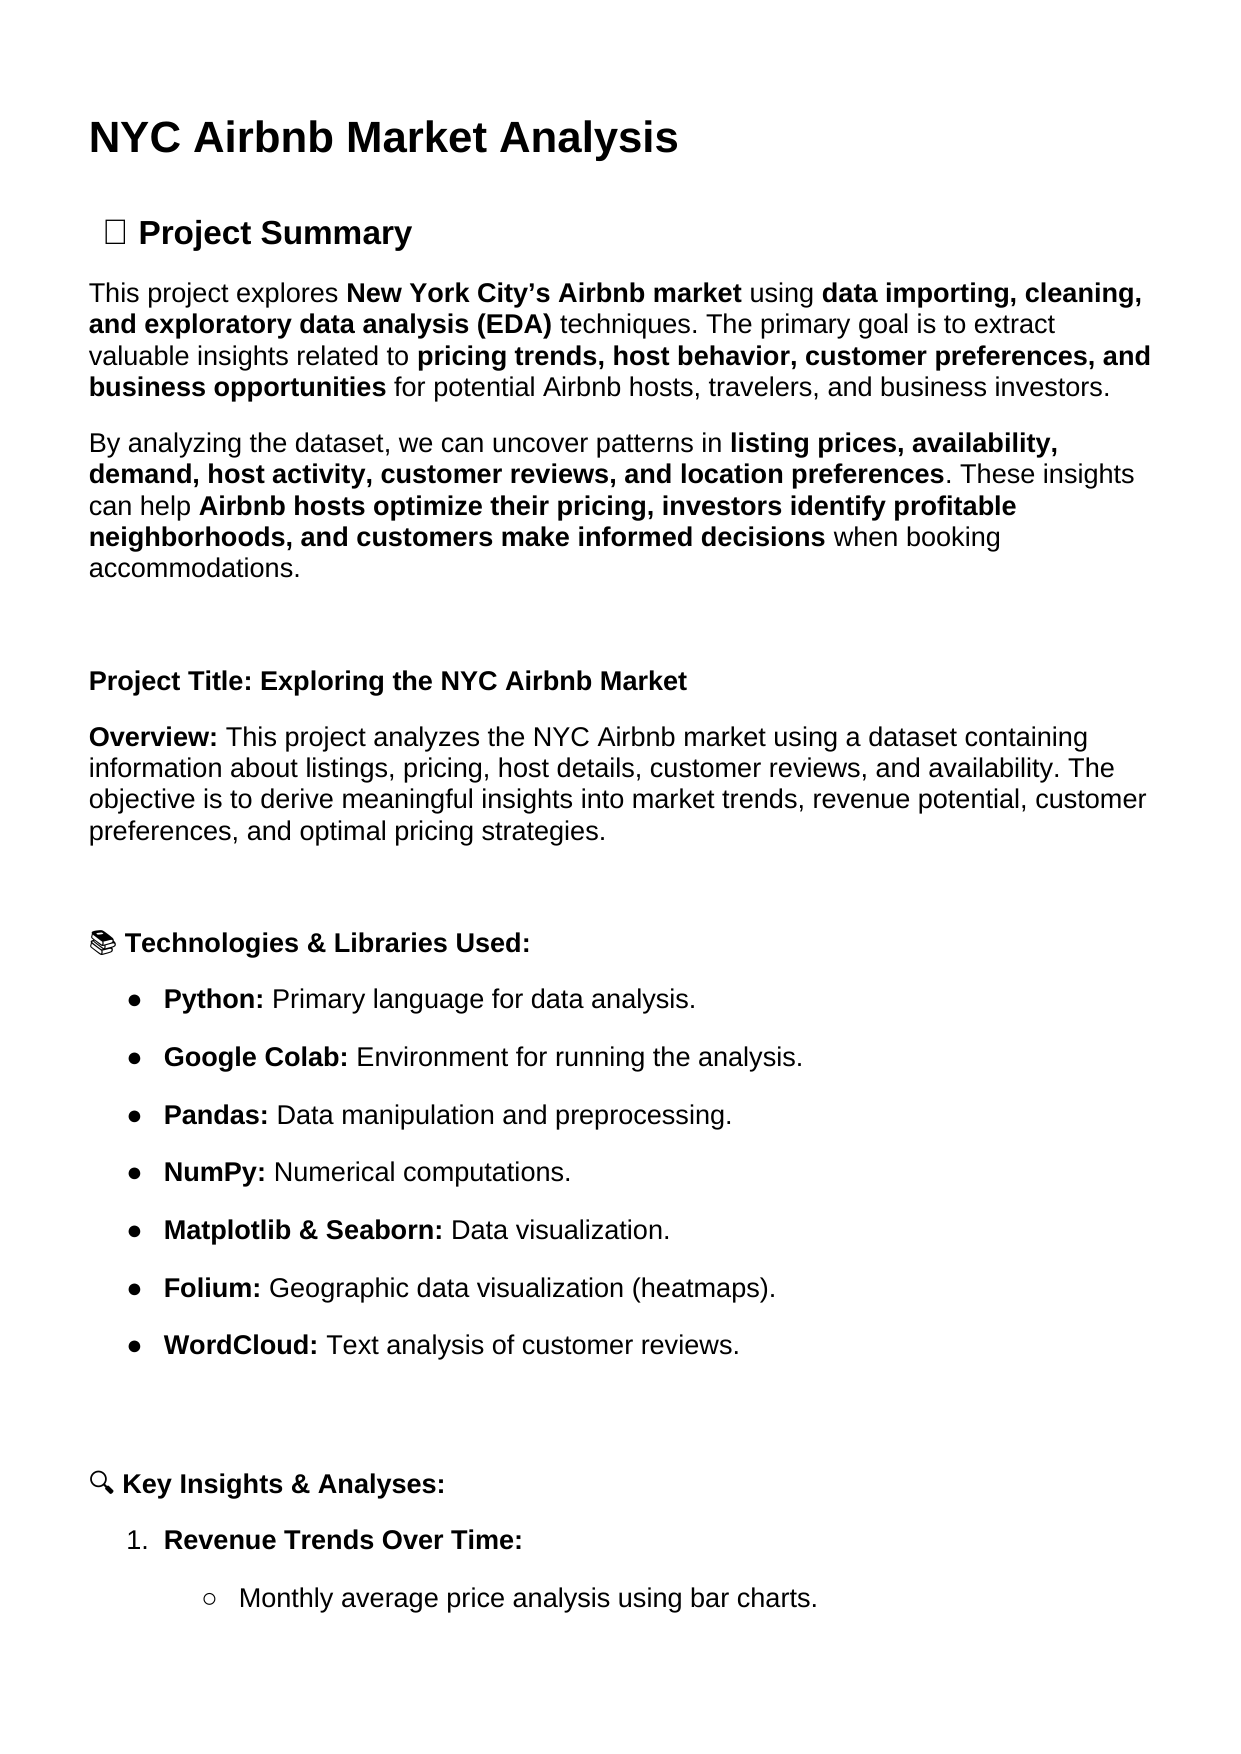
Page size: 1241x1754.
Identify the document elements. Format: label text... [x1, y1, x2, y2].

list Google Colab: Environment for running the analysis. [126, 1041, 1152, 1099]
text 🔍 Key Insights & Analyses: [88, 1468, 1152, 1499]
list NumPy: Numerical computations. [126, 1156, 1152, 1214]
list Revenue Trends Over Time: [126, 1524, 1152, 1582]
list Pandas: Data manipulation and preprocessing. [126, 1099, 1152, 1156]
list Python: Primary language for data analysis. [126, 983, 1152, 1041]
text By analyzing the dataset, we can uncover patterns in listing prices, availability, demand, host activity, customer reviews, and location preferences. These insights can help Airbnb hosts optimize their pricing, investors identify profitable neighborhoods, and customers make informed decisions when booking accommodations. [88, 427, 1152, 583]
text 📚 Technologies & Libraries Used: [88, 927, 1152, 958]
text Project Title: Exploring the NYC Airbnb Market [88, 665, 1152, 696]
subtitle 📌 Project Summary [88, 212, 1152, 252]
list Monthly average price analysis using bar charts. [201, 1582, 1152, 1639]
list Folium: Geographic data visualization (heatmaps). [126, 1272, 1152, 1329]
text Overview: This project analyzes the NYC Airbnb market using a dataset containing information about listings, pricing, host details, customer reviews, and availability. The objective is to derive meaningful insights into market trends, revenue potential, customer preferences, and optimal pricing strategies. [88, 721, 1152, 846]
text This project explores New York City’s Airbnb market using data importing, cleaning, and exploratory data analysis (EDA) techniques. The primary goal is to extract valuable insights related to pricing trends, host behavior, customer preferences, and business opportunities for potential Airbnb hosts, travelers, and business investors. [88, 277, 1152, 402]
list WordCloud: Text analysis of customer reviews. [126, 1329, 1152, 1387]
list Matplotlib & Seaborn: Data visualization. [126, 1214, 1152, 1272]
subtitle NYC Airbnb Market Analysis [88, 111, 1152, 162]
